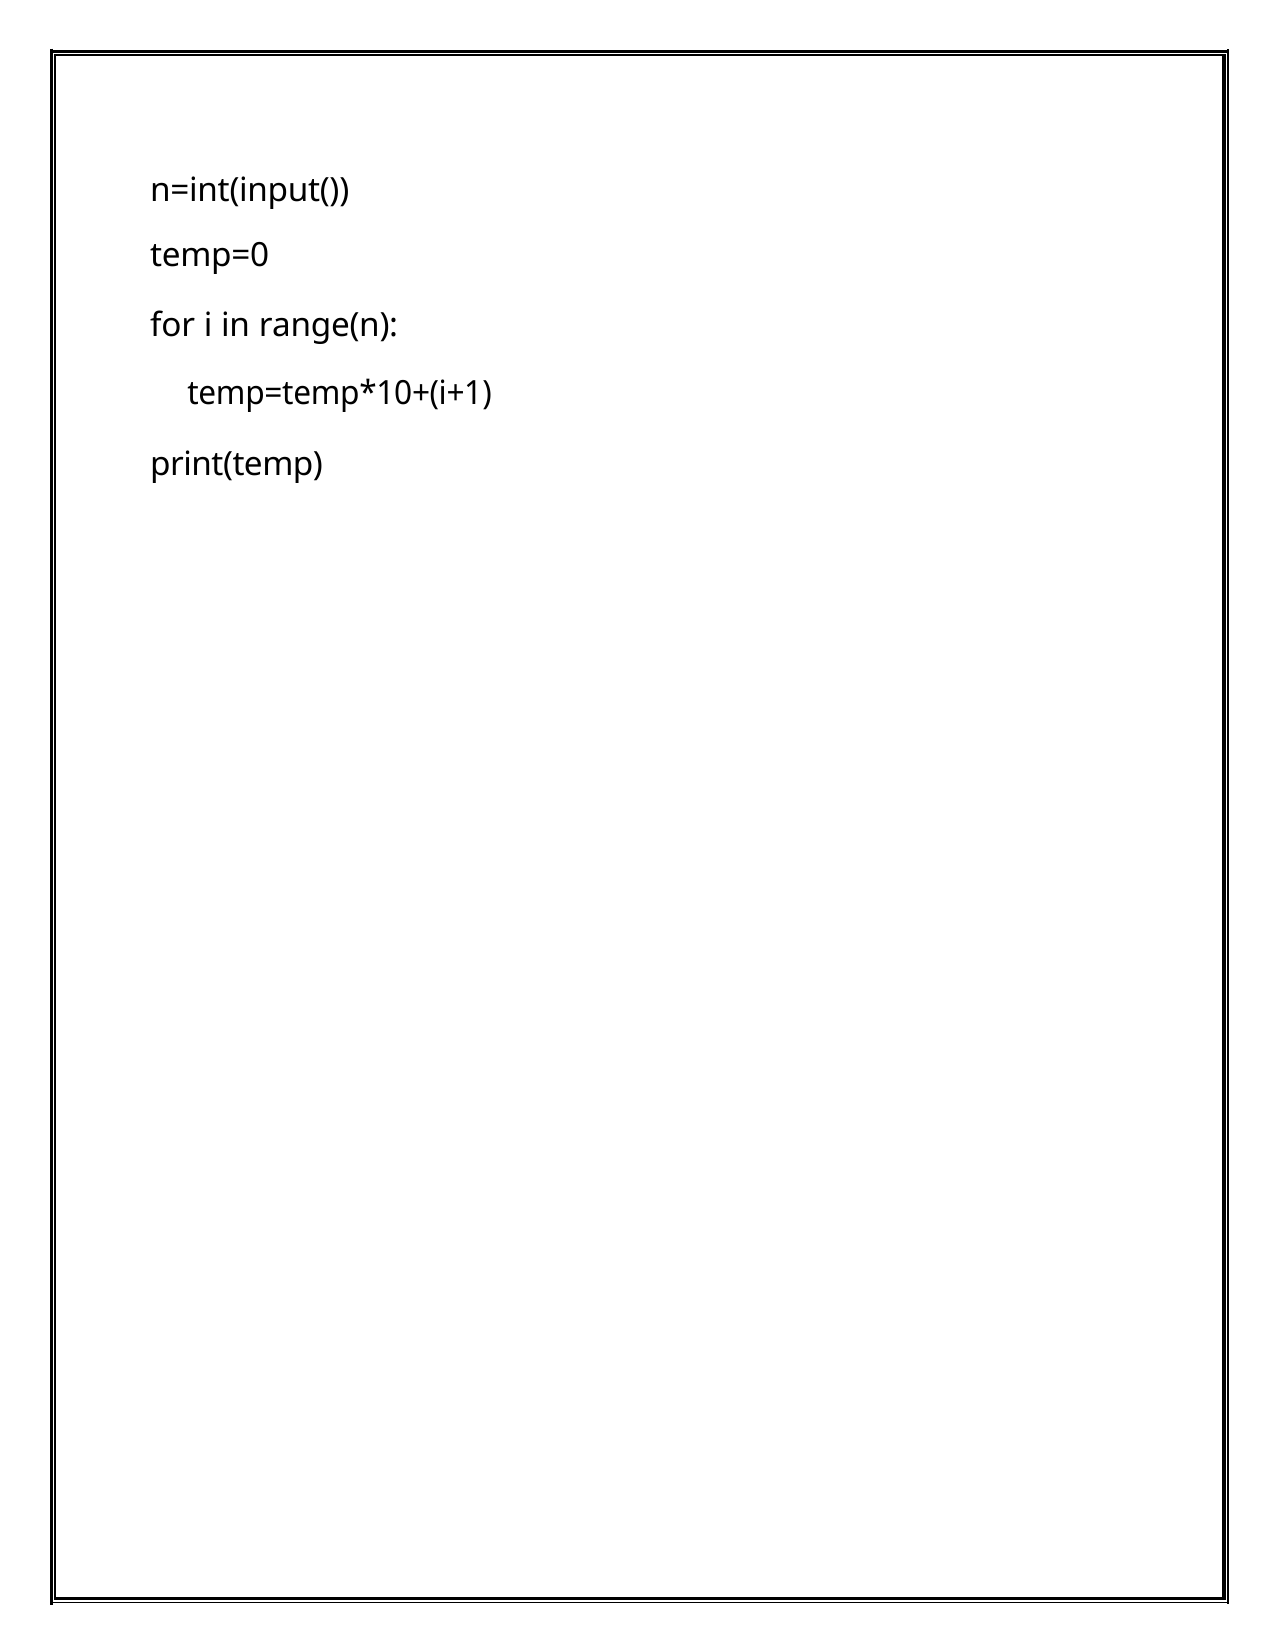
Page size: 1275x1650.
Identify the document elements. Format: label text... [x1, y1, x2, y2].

text n=int(input()) [150, 165, 1160, 211]
text for i in range(n): temp=temp*10+(i+1) [150, 300, 560, 414]
text temp=0 [150, 231, 1160, 276]
text print(temp) [150, 439, 1156, 485]
